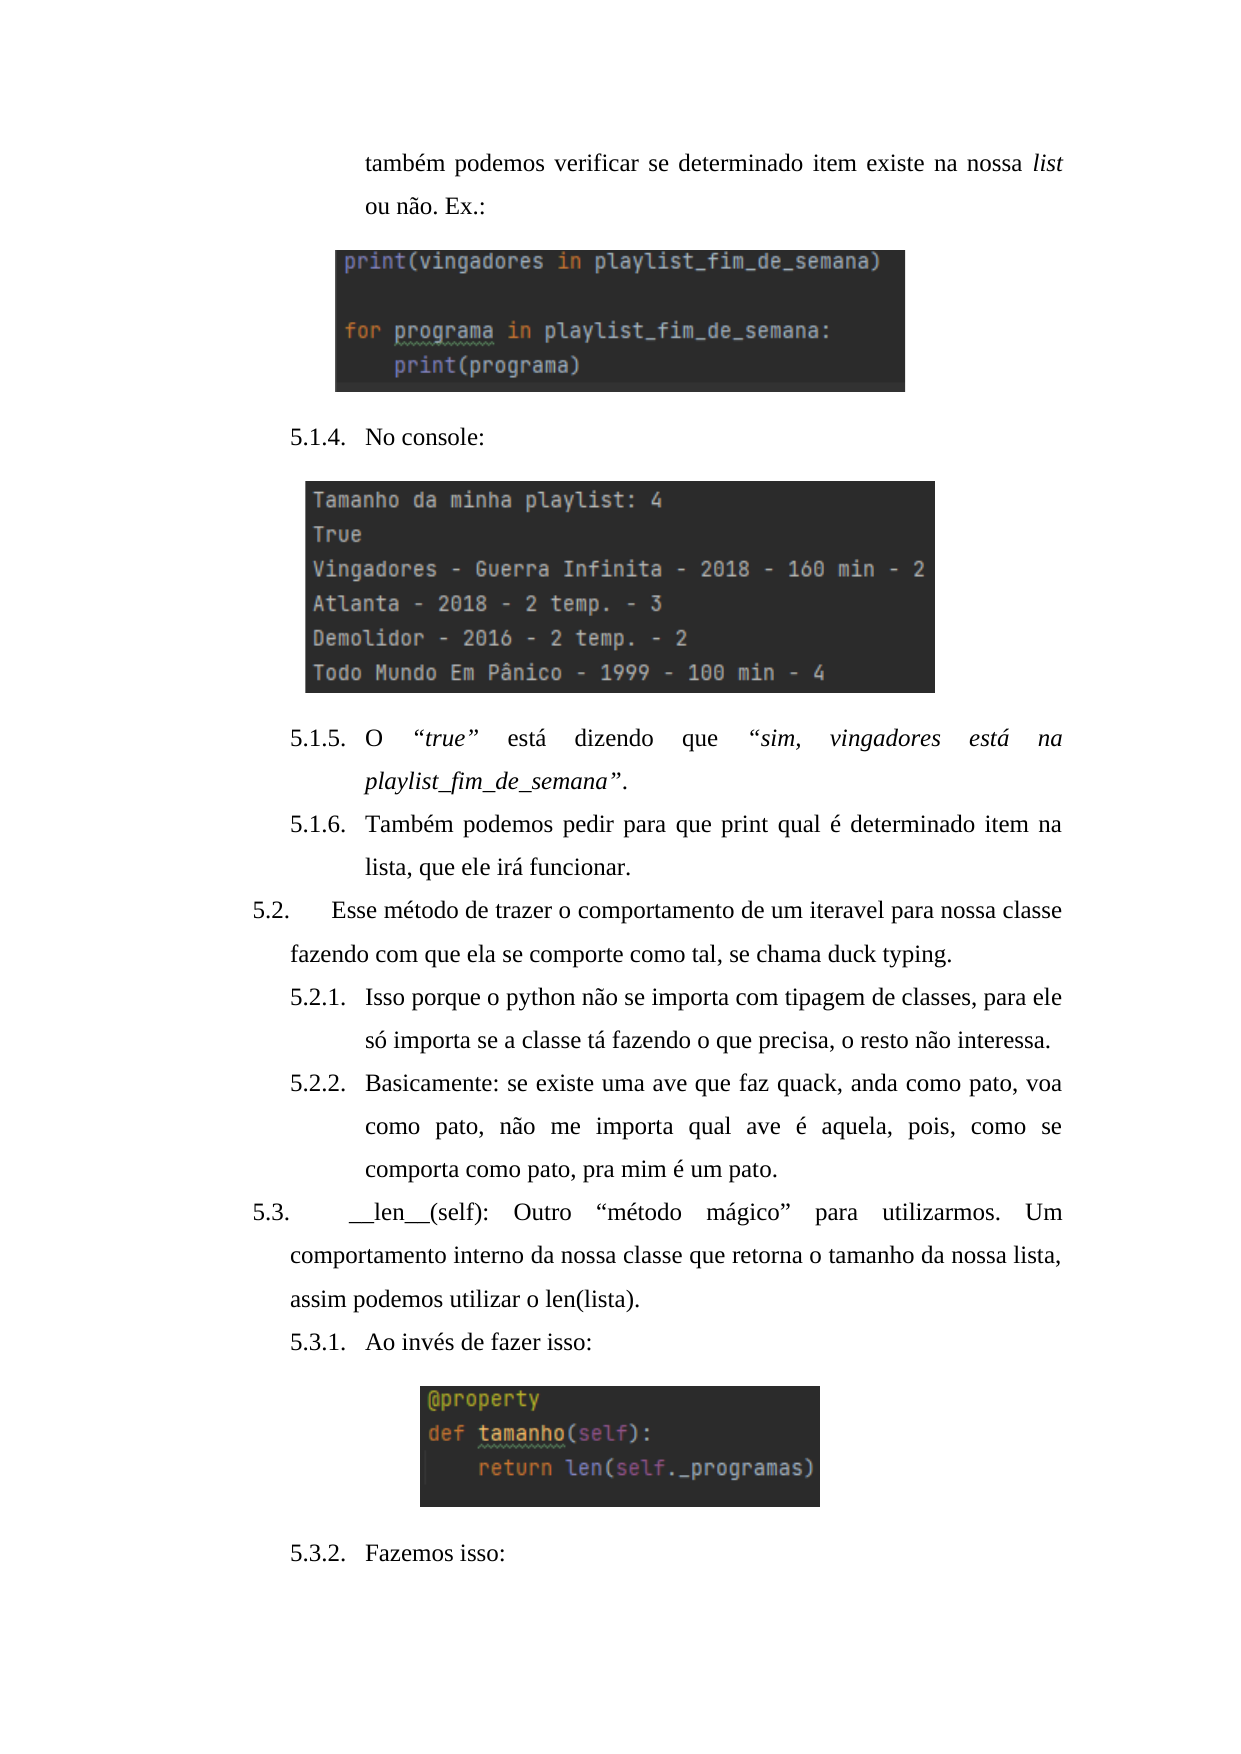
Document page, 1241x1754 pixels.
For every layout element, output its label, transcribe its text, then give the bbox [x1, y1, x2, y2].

picture [420, 1386, 820, 1507]
list Isso porque o python não se importa com tipagem de classes, para ele só importa se a classe tá fazendo o que precisa, o resto não interessa. [290, 982, 1063, 1054]
list Esse método de trazer o comportamento de um iteravel para nossa classe fazendo com que ela se comporte como tal, se chama duck typing. [252, 896, 1063, 967]
picture [305, 481, 935, 693]
list Ao invés de fazer isso: [290, 1327, 1063, 1356]
list Basicamente: se existe uma ave que faz quack, anda como pato, voa como pato, não me importa qual ave é aquela, pois, como se comporta como pato, pra mim é um pato. [290, 1068, 1063, 1183]
picture [335, 250, 906, 392]
list Também podemos pedir para que print qual é determinado item na lista, que ele irá funcionar. [290, 809, 1063, 881]
list __len__(self): Outro “método mágico” para utilizarmos. Um comportamento interno da nossa classe que retorna o tamanho da nossa lista, assim podemos utilizar o len(lista). [252, 1197, 1063, 1312]
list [290, 148, 1063, 219]
list O “true” está dizendo que “sim, vingadores está na playlist_fim_de_semana”. [290, 723, 1063, 795]
list No console: [290, 422, 1063, 451]
list Fazemos isso: [290, 1538, 1063, 1566]
